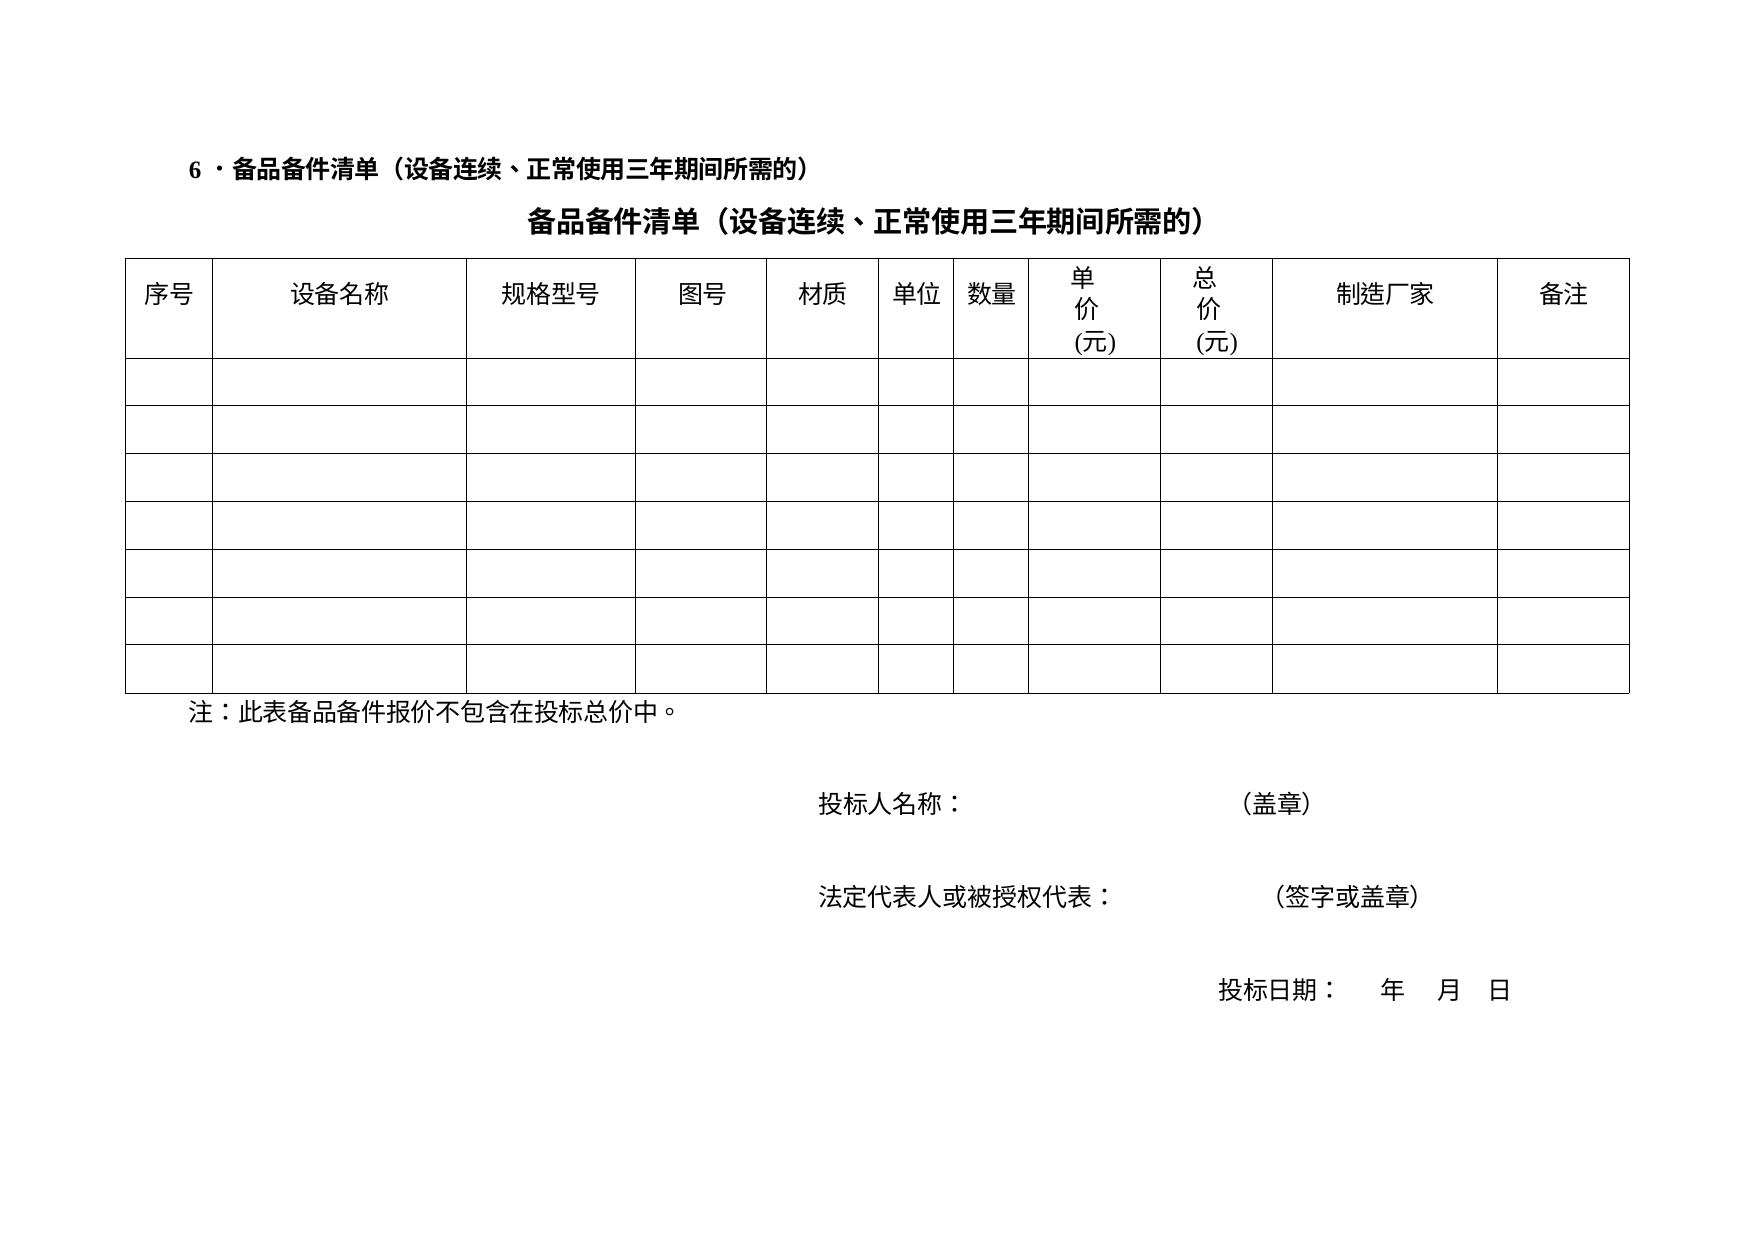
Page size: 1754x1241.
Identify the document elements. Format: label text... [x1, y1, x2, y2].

table_cell [767, 454, 878, 501]
table_header 单价 (元) [1029, 259, 1160, 357]
text 备品备件清单（设备连续、正常使用三年期间所需的） [527, 204, 1641, 240]
table_cell [636, 454, 766, 501]
table_cell [767, 645, 878, 692]
table_cell [954, 645, 1028, 692]
table_cell [1498, 454, 1629, 501]
table_header 数量 [954, 259, 1028, 357]
table_cell [1161, 502, 1272, 548]
table_cell [1029, 454, 1160, 501]
table_cell [954, 598, 1028, 644]
table_cell [636, 598, 766, 644]
table_cell [767, 502, 878, 548]
table_cell [879, 645, 953, 692]
table_cell [126, 502, 212, 548]
table_cell [213, 502, 466, 548]
table_cell [879, 550, 953, 596]
table_cell [1498, 406, 1629, 453]
table_cell [1029, 550, 1160, 596]
table_cell [1498, 550, 1629, 596]
table_cell [954, 359, 1028, 405]
table_header 备注 [1498, 259, 1629, 357]
table_cell [1273, 550, 1497, 596]
table_cell [1498, 502, 1629, 548]
table_cell [1161, 406, 1272, 453]
table_cell [1273, 454, 1497, 501]
table_cell [1029, 406, 1160, 453]
table_cell [467, 645, 635, 692]
table_cell [879, 359, 953, 405]
table_cell [636, 645, 766, 692]
table_cell [467, 598, 635, 644]
table_cell [879, 502, 953, 548]
table_cell [879, 454, 953, 501]
table_cell [767, 598, 878, 644]
table_cell [213, 454, 466, 501]
text 6 ．备品备件清单（设备连续、正常使用三年期间所需的） [188, 153, 1641, 184]
table_header 图号 [636, 259, 766, 357]
table_cell [636, 406, 766, 453]
table_cell [1161, 454, 1272, 501]
table_cell [1498, 598, 1629, 644]
table_cell [1161, 359, 1272, 405]
table_cell [467, 502, 635, 548]
table_cell [1029, 502, 1160, 548]
table_cell [126, 406, 212, 453]
table_header 设备名称 [213, 259, 466, 357]
table_cell [879, 598, 953, 644]
table_cell [636, 502, 766, 548]
table_cell [767, 406, 878, 453]
table_cell [126, 598, 212, 644]
table_cell [213, 550, 466, 596]
table_cell [1029, 359, 1160, 405]
table_cell [1161, 598, 1272, 644]
table_cell [1498, 359, 1629, 405]
table_cell [636, 359, 766, 405]
table_cell [1273, 598, 1497, 644]
table_header 材质 [767, 259, 878, 357]
table_cell [126, 645, 212, 692]
table_header 单位 [879, 259, 953, 357]
table_cell [879, 406, 953, 453]
table_cell [767, 359, 878, 405]
table_cell [1161, 550, 1272, 596]
table_cell [126, 550, 212, 596]
table_cell [1273, 359, 1497, 405]
table_cell [954, 406, 1028, 453]
table_cell [467, 454, 635, 501]
table_header 规格型号 [467, 259, 635, 357]
table_cell [954, 502, 1028, 548]
table_cell [467, 550, 635, 596]
table_header 序号 [126, 259, 212, 357]
table_cell [213, 598, 466, 644]
table_cell [954, 550, 1028, 596]
table_cell [1273, 502, 1497, 548]
table_cell [213, 645, 466, 692]
table_header 制造厂家 [1273, 259, 1497, 357]
table_cell [126, 454, 212, 501]
table_cell [126, 359, 212, 405]
table_cell [636, 550, 766, 596]
text 注：此表备品备件报价不包含在投标总价中。 [188, 696, 1641, 727]
table_cell [1498, 645, 1629, 692]
table_cell [1273, 406, 1497, 453]
text 投标日期： 年 月 日 [1218, 975, 1641, 1006]
table_cell [213, 359, 466, 405]
table_cell [467, 406, 635, 453]
table_cell [1273, 645, 1497, 692]
table_cell [213, 406, 466, 453]
table_cell [767, 550, 878, 596]
table_cell [1029, 645, 1160, 692]
table_header 总价 (元) [1161, 259, 1272, 357]
text 法定代表人或被授权代表： （签字或盖章） [818, 882, 1641, 913]
table_cell [1161, 645, 1272, 692]
table_cell [954, 454, 1028, 501]
table_cell [1029, 598, 1160, 644]
text 投标人名称： （盖章） [818, 789, 1641, 820]
table_cell [467, 359, 635, 405]
